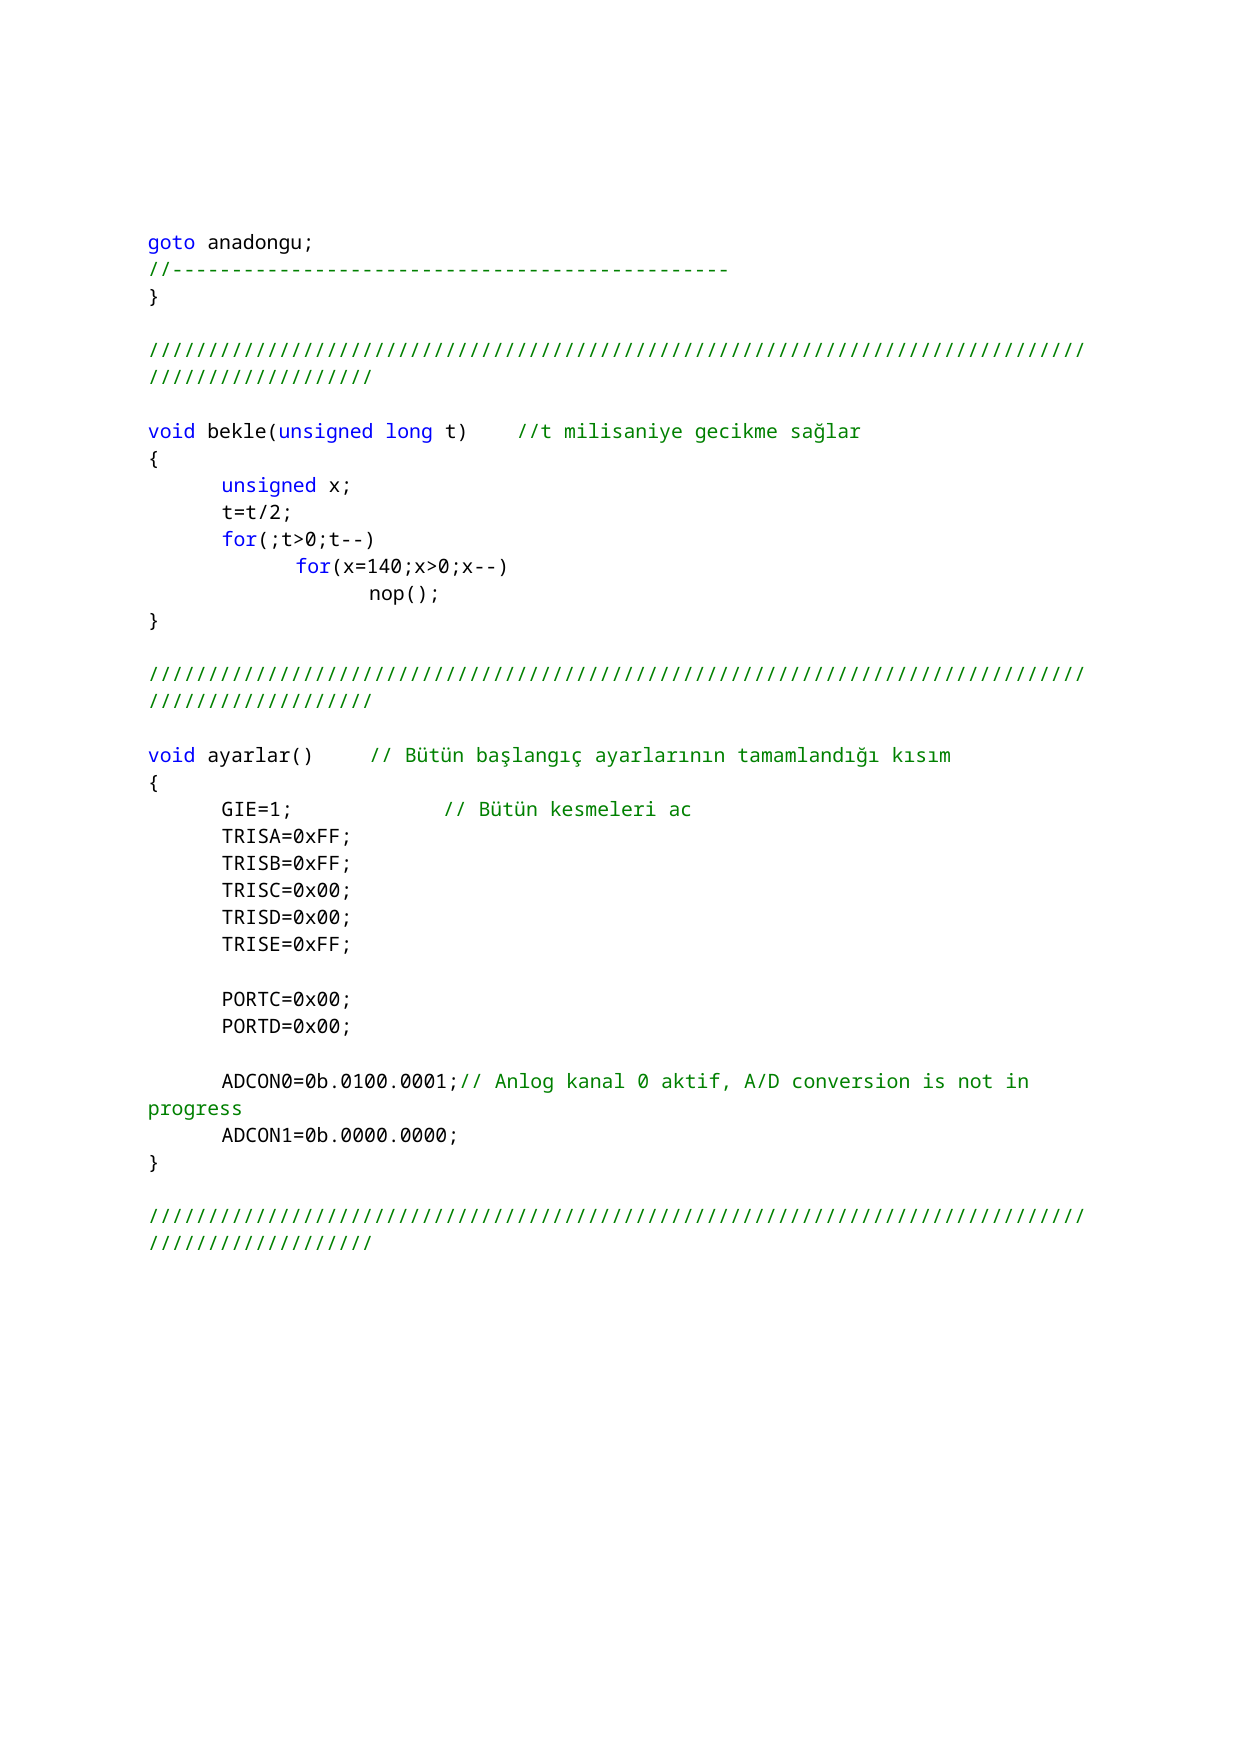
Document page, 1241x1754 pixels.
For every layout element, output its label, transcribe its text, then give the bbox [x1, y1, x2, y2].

text ////////////////////////////////////////////////////////////////////////////////////////////////// [148, 660, 1093, 714]
text goto anadongu; [148, 228, 1093, 256]
text } [148, 282, 1093, 309]
text ////////////////////////////////////////////////////////////////////////////////////////////////// [148, 336, 1093, 390]
text ADCON0=0b.0100.0001;// Anlog kanal 0 aktif, A/D conversion is not in progress [148, 1067, 1093, 1121]
text for(x=140;x>0;x--) [148, 552, 1093, 579]
text } [148, 1148, 1093, 1175]
text nop(); [148, 579, 1093, 606]
text TRISB=0xFF; [148, 849, 1093, 876]
text GIE=1; // Bütün kesmeleri ac [148, 795, 1093, 822]
text { [148, 444, 1093, 471]
text TRISD=0x00; [148, 903, 1093, 930]
text } [148, 606, 1093, 633]
text TRISC=0x00; [148, 876, 1093, 903]
text PORTD=0x00; [148, 1012, 1093, 1039]
text unsigned x; [148, 471, 1093, 498]
text TRISE=0xFF; [148, 930, 1093, 957]
text PORTC=0x00; [148, 985, 1093, 1012]
text t=t/2; [148, 498, 1093, 525]
text ////////////////////////////////////////////////////////////////////////////////////////////////// [148, 1202, 1093, 1256]
text void ayarlar() // Bütün başlangıç ayarlarının tamamlandığı kısım [148, 741, 1093, 768]
text ADCON1=0b.0000.0000; [148, 1121, 1093, 1148]
text for(;t>0;t--) [148, 525, 1093, 552]
text //----------------------------------------------- [148, 256, 1093, 282]
text { [148, 768, 1093, 795]
text void bekle(unsigned long t) //t milisaniye gecikme sağlar [148, 417, 1093, 444]
text TRISA=0xFF; [148, 822, 1093, 849]
